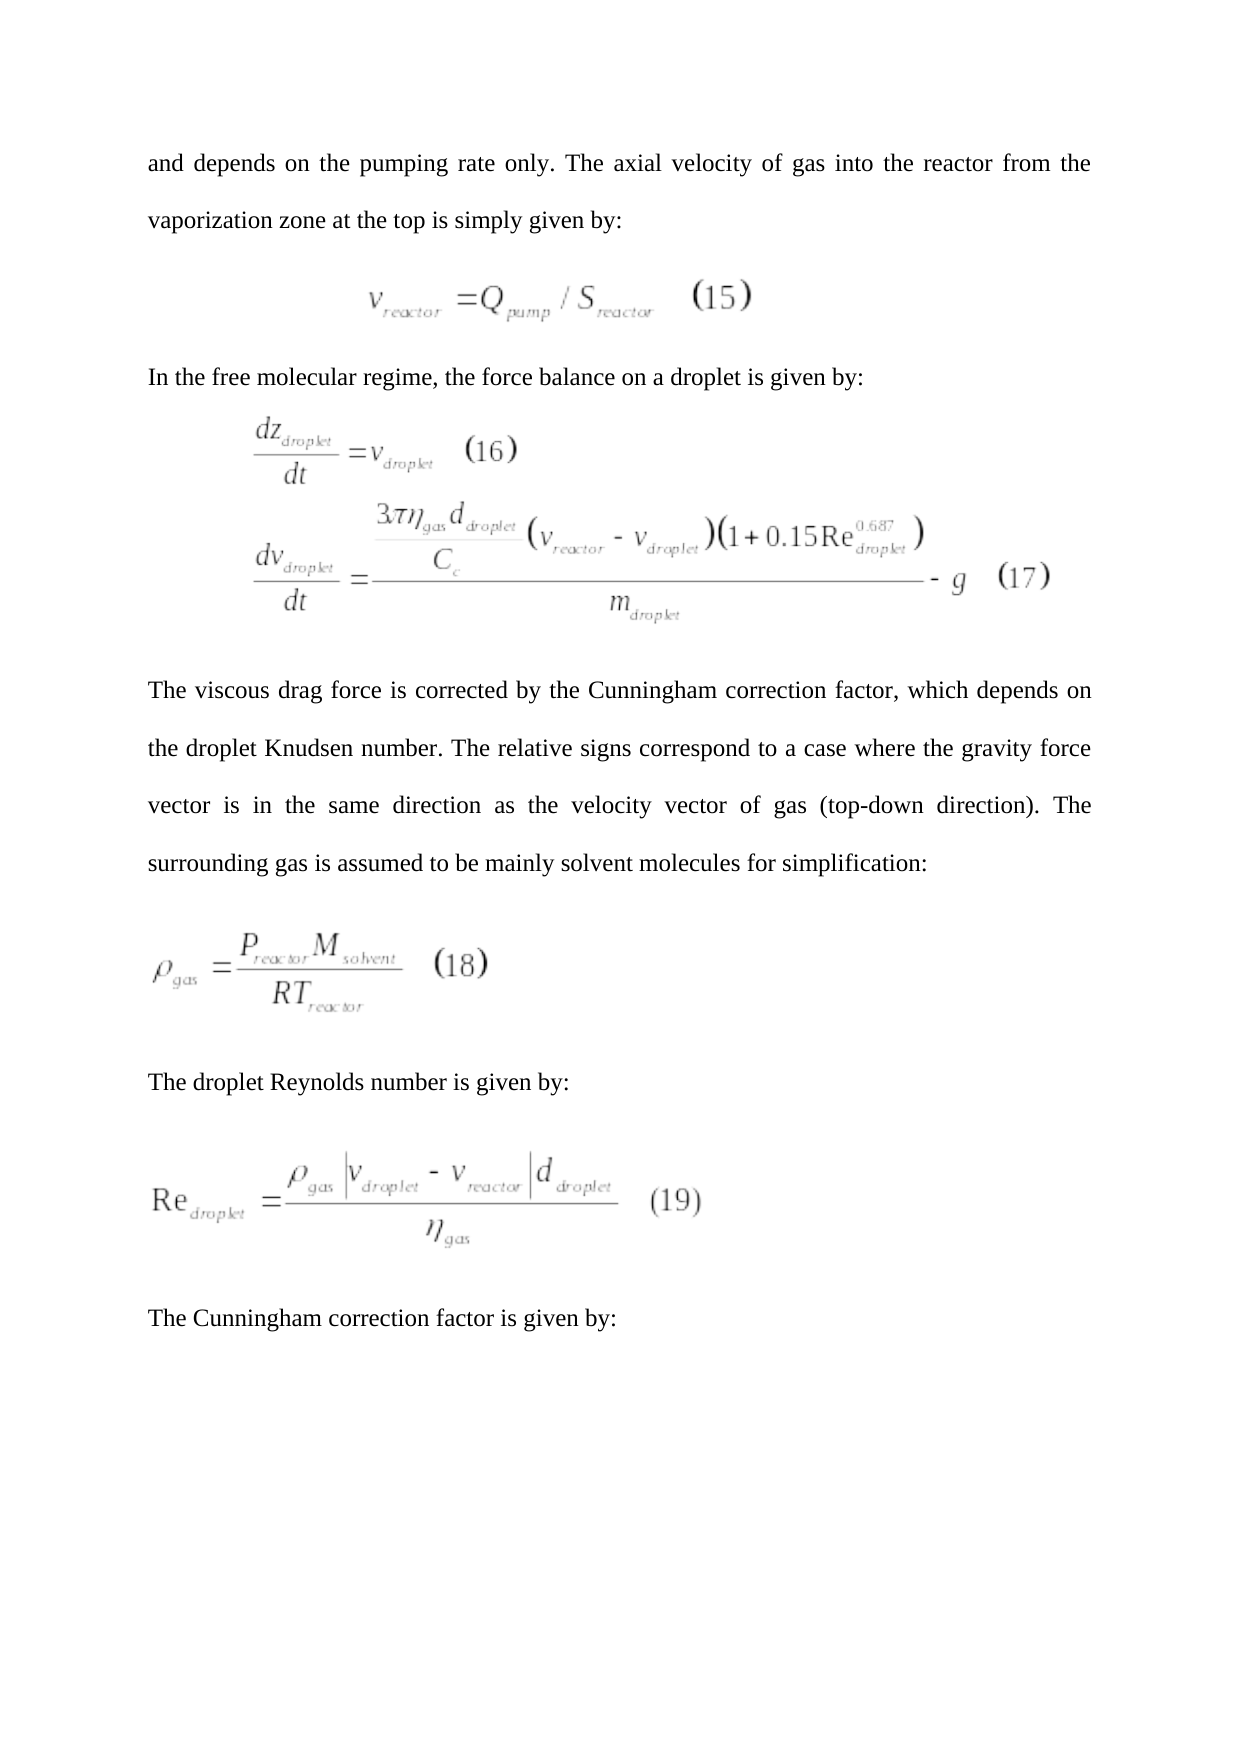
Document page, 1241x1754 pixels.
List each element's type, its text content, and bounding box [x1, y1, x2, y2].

text The viscous drag force is corrected by the Cunningham correction factor, which depends on the droplet Knudsen number. The relative signs correspond to a case where the gravity force vector is in the same direction as the velocity vector of gas (top-down direction). The surrounding gas is assumed to be mainly solvent molecules for simplification: [148, 675, 1093, 876]
text In the free molecular regime, the force balance on a droplet is given by: [148, 362, 1093, 391]
text The droplet Reynolds number is given by: [148, 1067, 1093, 1096]
text The Cunningham correction factor is given by: [148, 1303, 1093, 1332]
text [148, 148, 1093, 234]
